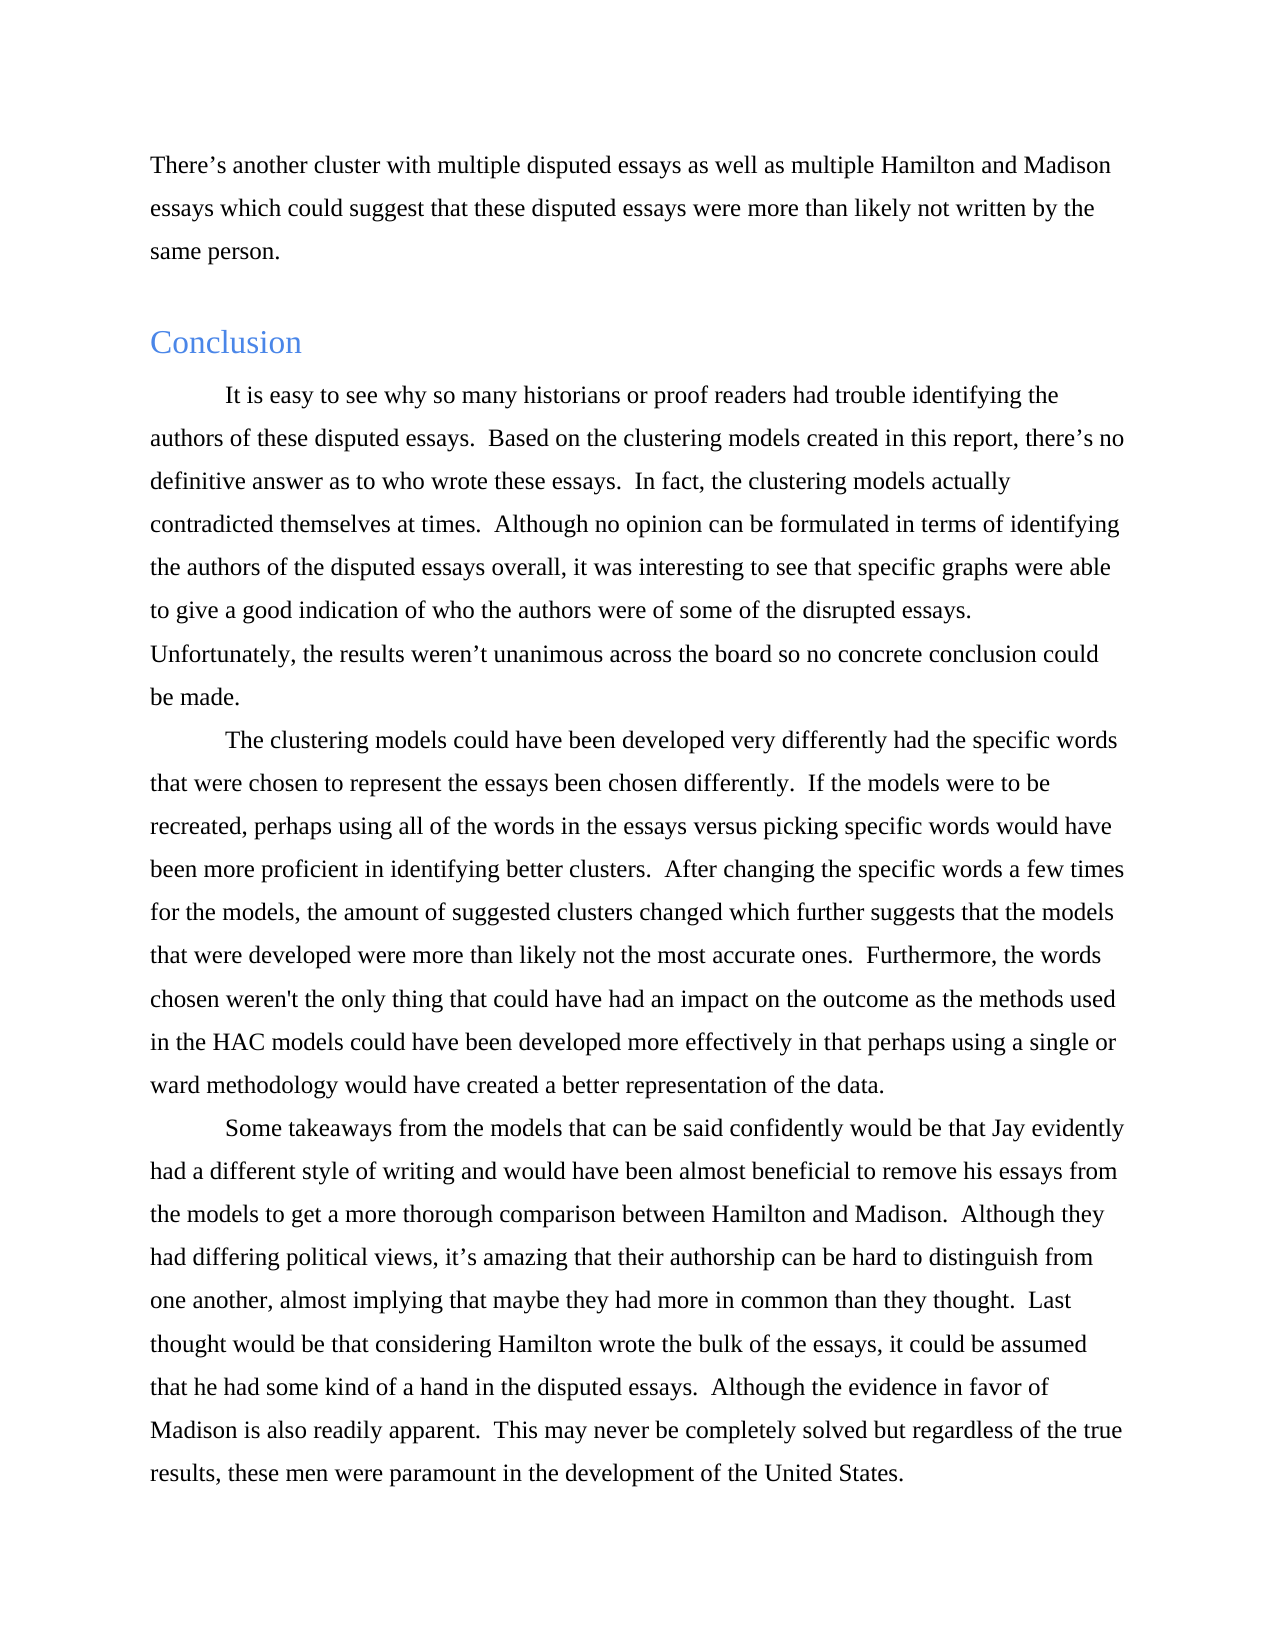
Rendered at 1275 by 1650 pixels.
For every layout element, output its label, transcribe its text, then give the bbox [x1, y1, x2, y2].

text It is easy to see why so many historians or proof readers had trouble identifying the authors of these disputed essays. Based on the clustering models created in this report, there’s no definitive answer as to who wrote these essays. In fact, the clustering models actually contradicted themselves at times. Although no opinion can be formulated in terms of identifying the authors of the disputed essays overall, it was interesting to see that specific graphs were able to give a good indication of who the authors were of some of the disrupted essays. Unfortunately, the results weren’t unanimous across the board so no concrete conclusion could be made. [150, 380, 1125, 711]
text Some takeaways from the models that can be said confidently would be that Jay evidently had a different style of writing and would have been almost beneficial to remove his essays from the models to get a more thorough comparison between Hamilton and Madison. Although they had differing political views, it’s amazing that their authorship can be hard to distinguish from one another, almost implying that maybe they had more in common than they thought. Last thought would be that considering Hamilton wrote the bulk of the essays, it could be assumed that he had some kind of a hand in the disputed essays. Although the evidence in favor of Madison is also readily apparent. This may never be completely solved but regardless of the true results, these men were paramount in the development of the United States. [150, 1113, 1125, 1487]
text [150, 150, 1125, 265]
text Conclusion [150, 322, 1125, 361]
text The clustering models could have been developed very differently had the specific words that were chosen to represent the essays been chosen differently. If the models were to be recreated, perhaps using all of the words in the essays versus picking specific words would have been more proficient in identifying better clusters. After changing the specific words a few times for the models, the amount of suggested clusters changed which further suggests that the models that were developed were more than likely not the most accurate ones. Furthermore, the words chosen weren't the only thing that could have had an impact on the outcome as the methods used in the HAC models could have been developed more effectively in that perhaps using a single or ward methodology would have created a better representation of the data. [150, 725, 1125, 1099]
